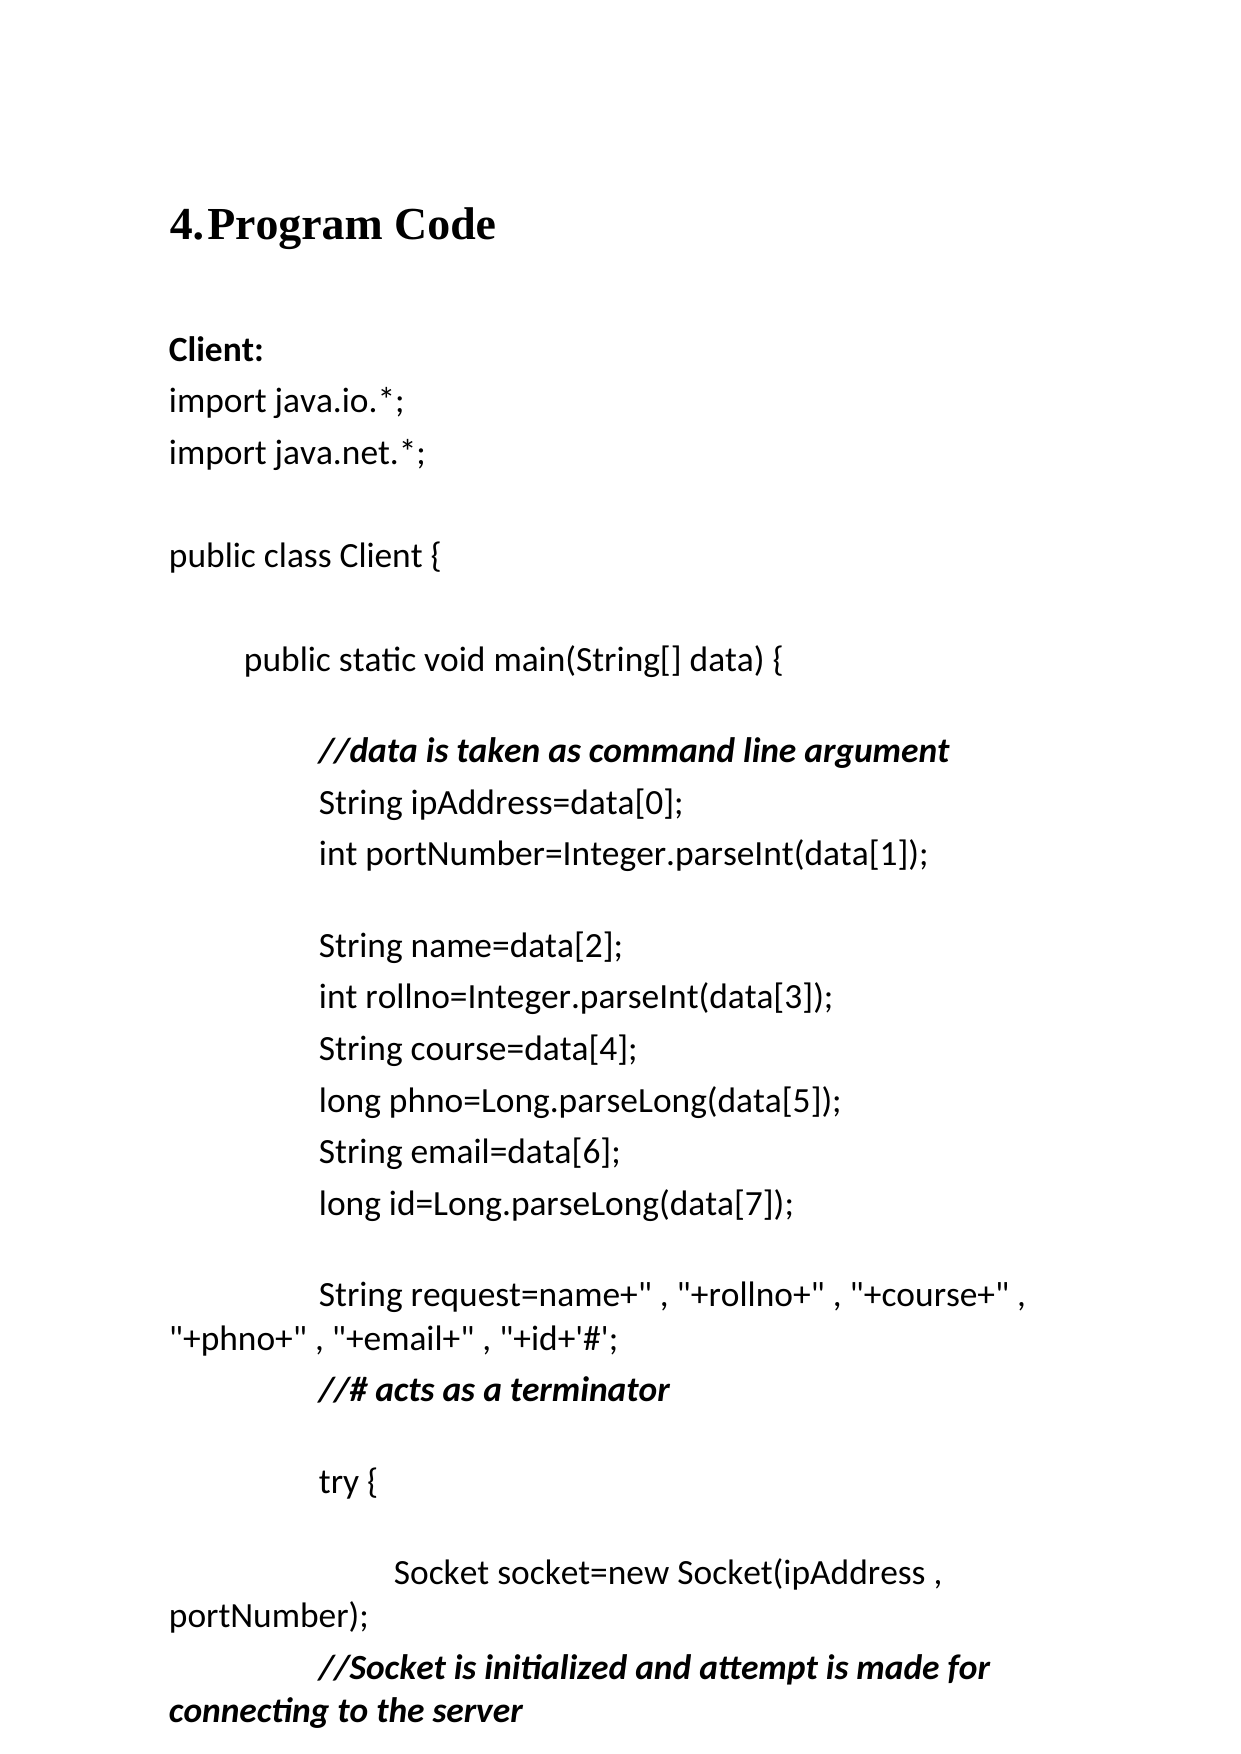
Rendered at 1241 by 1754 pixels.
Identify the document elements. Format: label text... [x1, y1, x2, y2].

text //# acts as a terminator [169, 1367, 1101, 1411]
text //data is taken as command line argument [169, 728, 1101, 771]
text String ipAddress=data[0]; [169, 780, 1101, 823]
text //Socket is initialized and attempt is made for connecting to the server [169, 1645, 1101, 1731]
text public class Client { [169, 533, 1101, 577]
text try { [169, 1459, 1101, 1502]
text import java.net.*; [169, 430, 1101, 473]
text String name=data[2]; [169, 923, 1101, 966]
text long id=Long.parseLong(data[7]); [169, 1181, 1101, 1224]
text long phno=Long.parseLong(data[5]); [169, 1078, 1101, 1121]
text Client: [169, 327, 1101, 370]
list Program Code [169, 197, 1101, 249]
text String request=name+" , "+rollno+" , "+course+" , "+phno+" , "+email+" , "+id+'#'; [169, 1272, 1101, 1359]
text import java.io.*; [169, 378, 1101, 422]
text public static void main(String[] data) { [169, 637, 1101, 680]
text String email=data[6]; [169, 1129, 1101, 1173]
text int portNumber=Integer.parseInt(data[1]); [169, 831, 1101, 875]
text Socket socket=new Socket(ipAddress , portNumber); [169, 1550, 1101, 1637]
text String course=data[4]; [169, 1026, 1101, 1069]
text int rollno=Integer.parseInt(data[3]); [169, 974, 1101, 1018]
